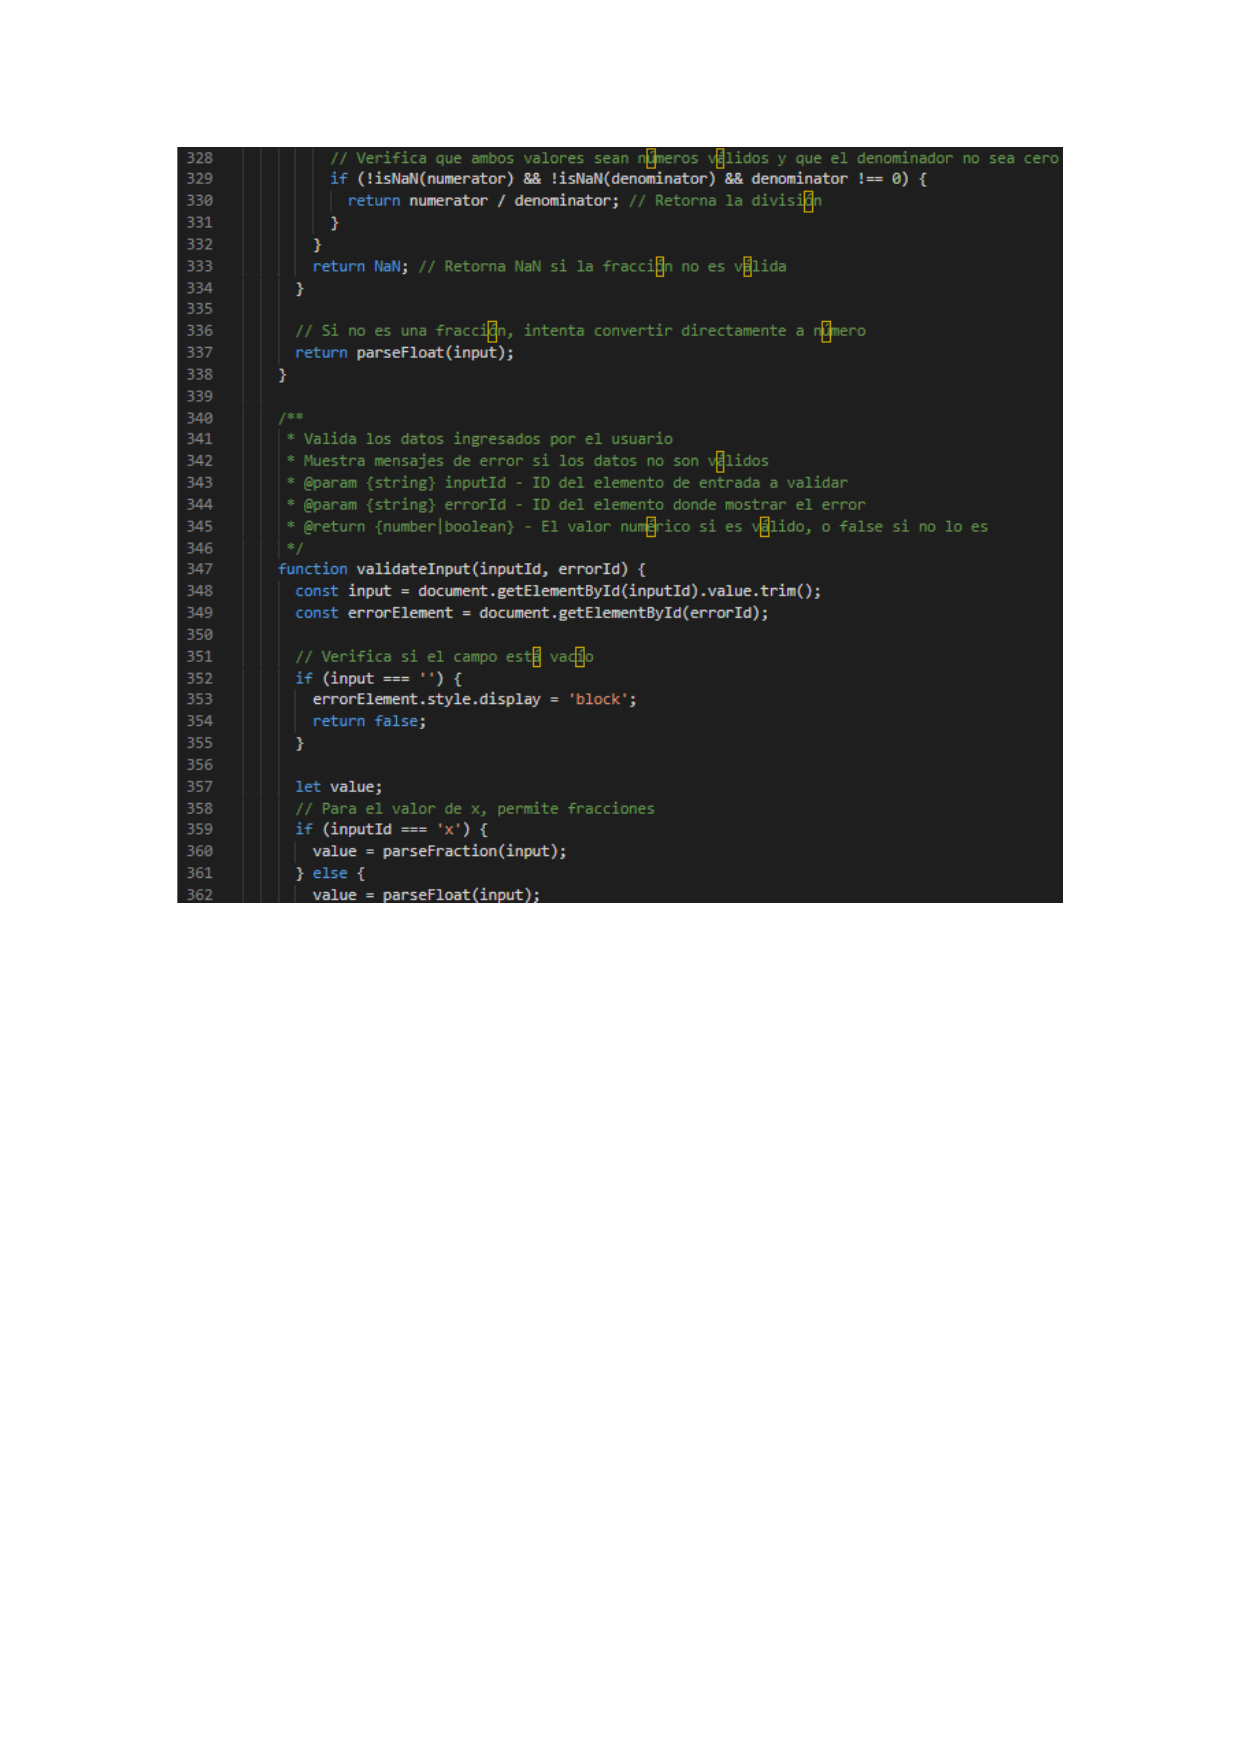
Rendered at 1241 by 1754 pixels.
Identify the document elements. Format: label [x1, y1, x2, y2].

picture [177, 147, 1063, 903]
